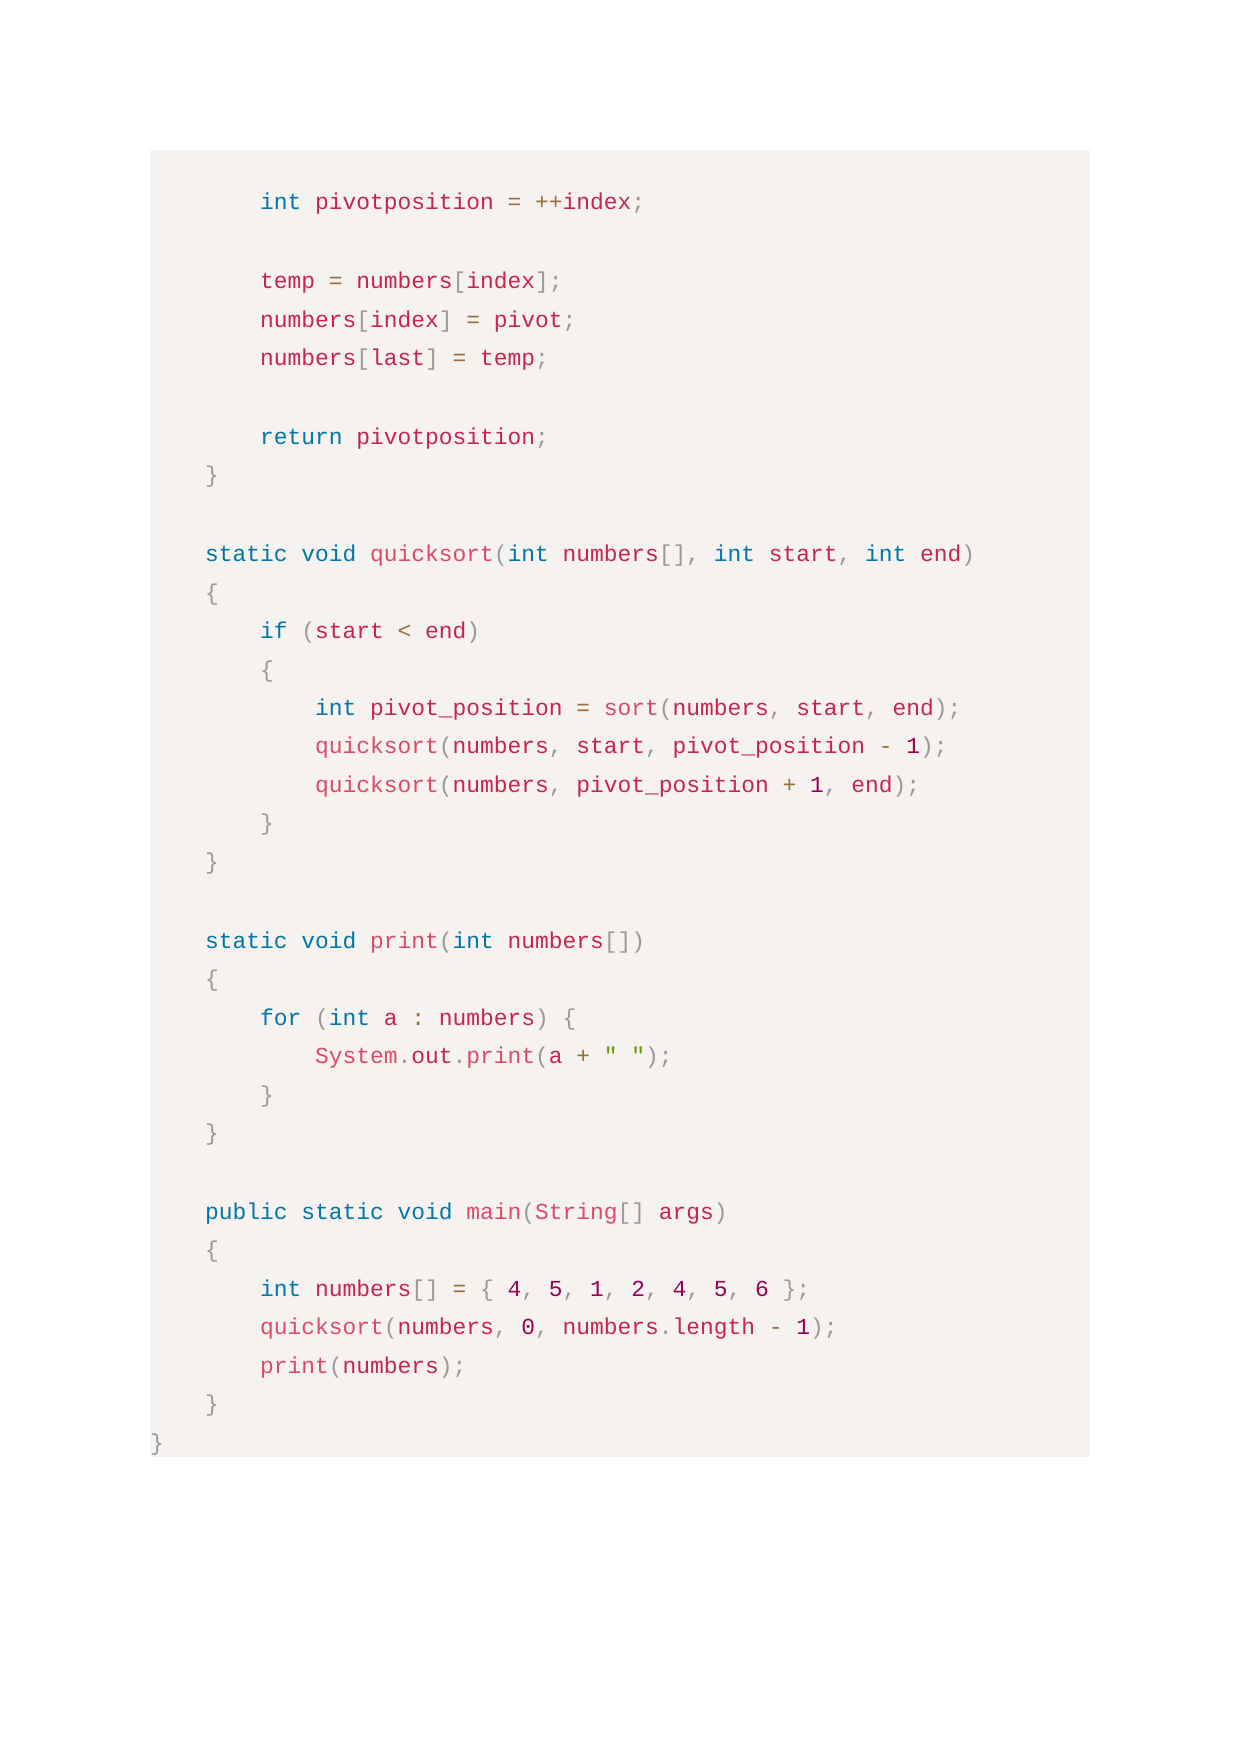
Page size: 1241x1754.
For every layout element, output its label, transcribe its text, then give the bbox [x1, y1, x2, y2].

text int pivotposition = ++index; [150, 191, 1090, 216]
text } [150, 1083, 1090, 1109]
text print(numbers); [150, 1354, 1090, 1380]
text } [150, 464, 1090, 490]
text for (int a : numbers) { [150, 1006, 1090, 1032]
text } [150, 1392, 1090, 1418]
text numbers[last] = temp; [150, 346, 1090, 372]
text numbers[index] = pivot; [150, 308, 1090, 334]
text } [150, 1431, 1090, 1457]
text { [150, 658, 1090, 684]
text public static void main(String[] args) [150, 1200, 1090, 1226]
text int pivot_position = sort(numbers, start, end); [150, 696, 1090, 722]
text quicksort(numbers, start, pivot_position - 1); [150, 735, 1090, 761]
text static void quicksort(int numbers[], int start, int end) [150, 543, 1090, 569]
text return pivotposition; [150, 425, 1090, 451]
text if (start < end) [150, 619, 1090, 646]
text } [150, 850, 1090, 876]
text System.out.print(a + " "); [150, 1044, 1090, 1070]
text quicksort(numbers, 0, numbers.length - 1); [150, 1316, 1090, 1342]
text } [150, 812, 1090, 838]
text { [150, 968, 1090, 993]
text quicksort(numbers, pivot_position + 1, end); [150, 773, 1090, 799]
text } [150, 1121, 1090, 1147]
text int numbers[] = { 4, 5, 1, 2, 4, 5, 6 }; [150, 1277, 1090, 1303]
text temp = numbers[index]; [150, 269, 1090, 295]
text static void print(int numbers[]) [150, 929, 1090, 955]
text { [150, 1239, 1090, 1265]
text { [150, 581, 1090, 607]
